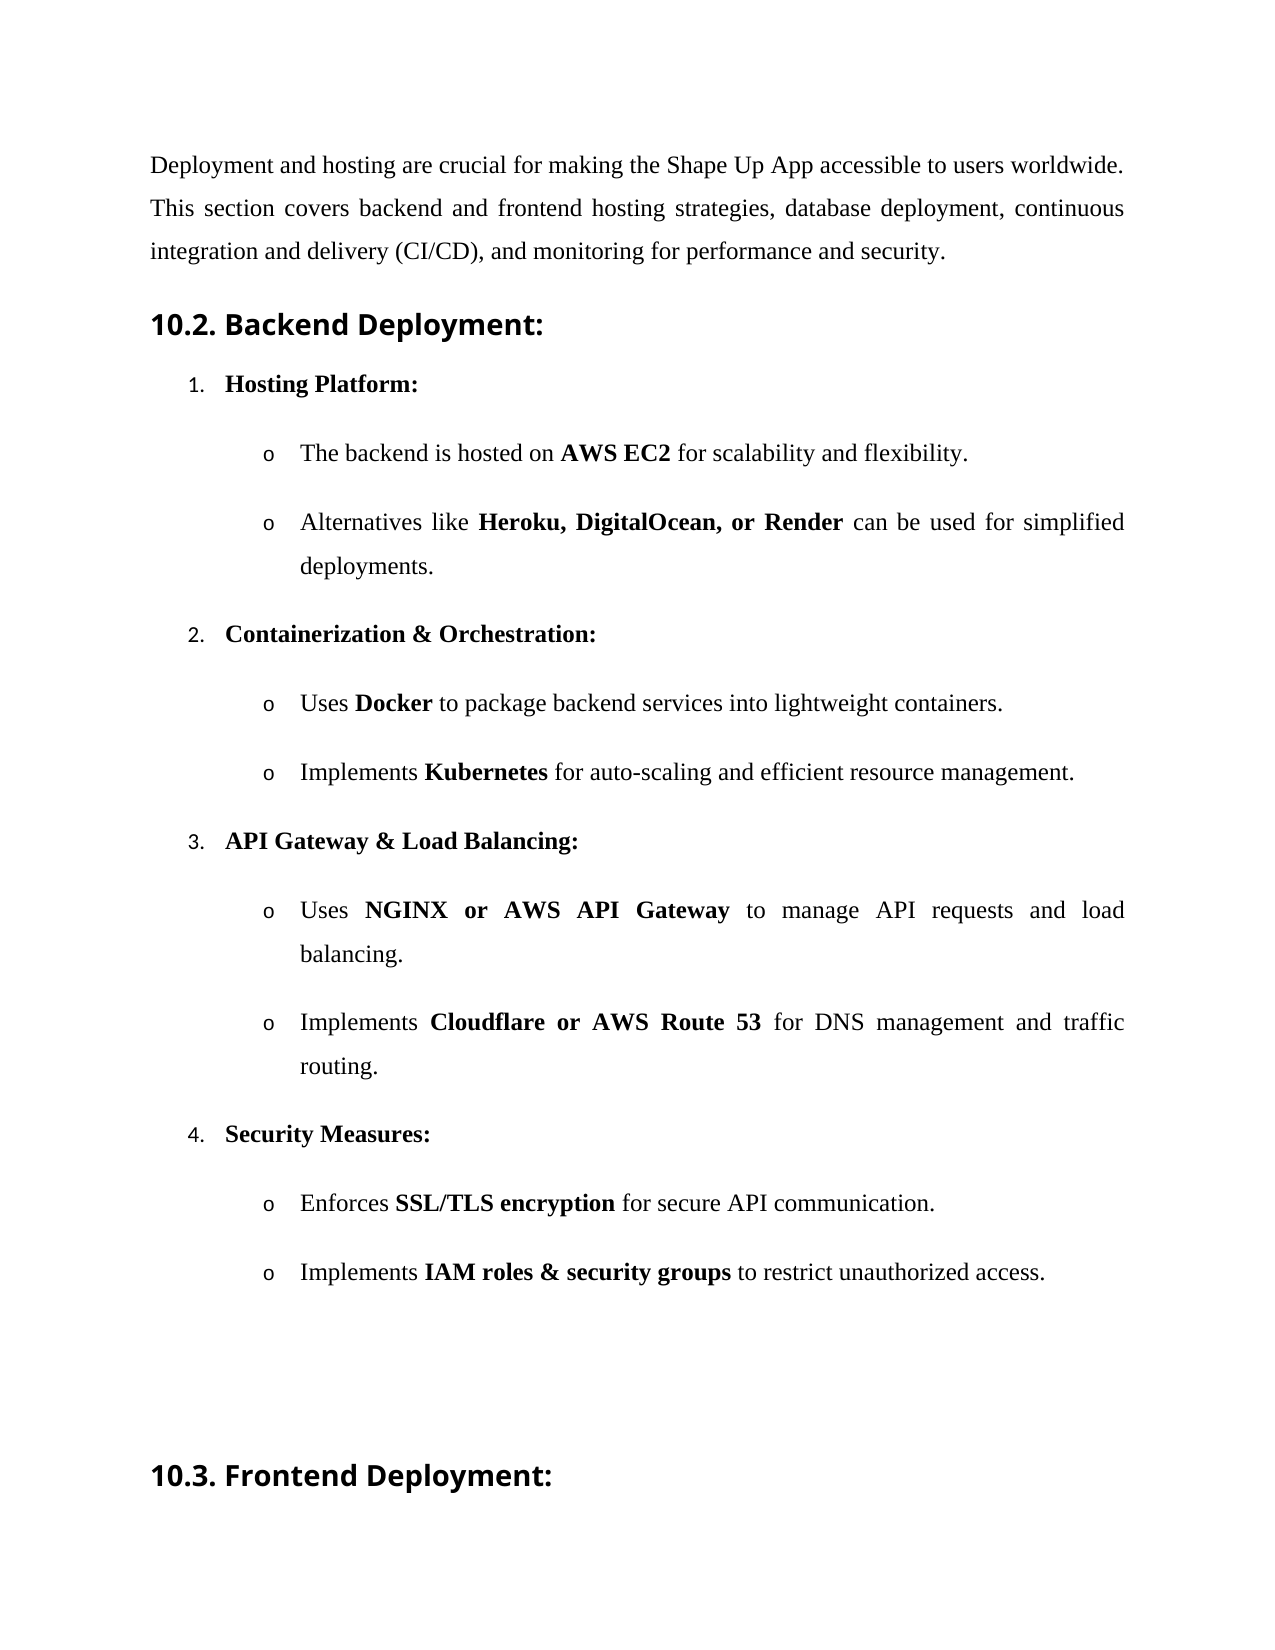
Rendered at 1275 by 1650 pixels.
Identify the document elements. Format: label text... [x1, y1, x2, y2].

list Uses NGINX or AWS API Gateway to manage API requests and load balancing. [262, 895, 1125, 968]
list Containerization & Orchestration: [187, 619, 1125, 648]
list Implements Kubernetes for auto-scaling and efficient resource management. [262, 757, 1125, 787]
list API Gateway & Load Balancing: [187, 826, 1125, 855]
list Hosting Platform: [187, 369, 1125, 398]
text 10.2. Backend Deployment: [150, 304, 1125, 344]
list Security Measures: [187, 1119, 1125, 1148]
list Alternatives like Heroku, DigitalOcean, or Render can be used for simplified deployments. [262, 507, 1125, 580]
list Uses Docker to package backend services into lightweight containers. [262, 688, 1125, 717]
list Implements IAM roles & security groups to restrict unauthorized access. [262, 1257, 1125, 1287]
list The backend is hosted on AWS EC2 for scalability and flexibility. [262, 438, 1125, 467]
list Enforces SSL/TLS encryption for secure API communication. [262, 1188, 1125, 1217]
list Implements Cloudflare or AWS Route 53 for DNS management and traffic routing. [262, 1007, 1125, 1080]
text 10.3. Frontend Deployment: [150, 1456, 1125, 1495]
text Deployment and hosting are crucial for making the Shape Up App accessible to users worldwide. This section covers backend and frontend hosting strategies, database deployment, continuous integration and delivery (CI/CD), and monitoring for performance and security. [150, 150, 1125, 265]
